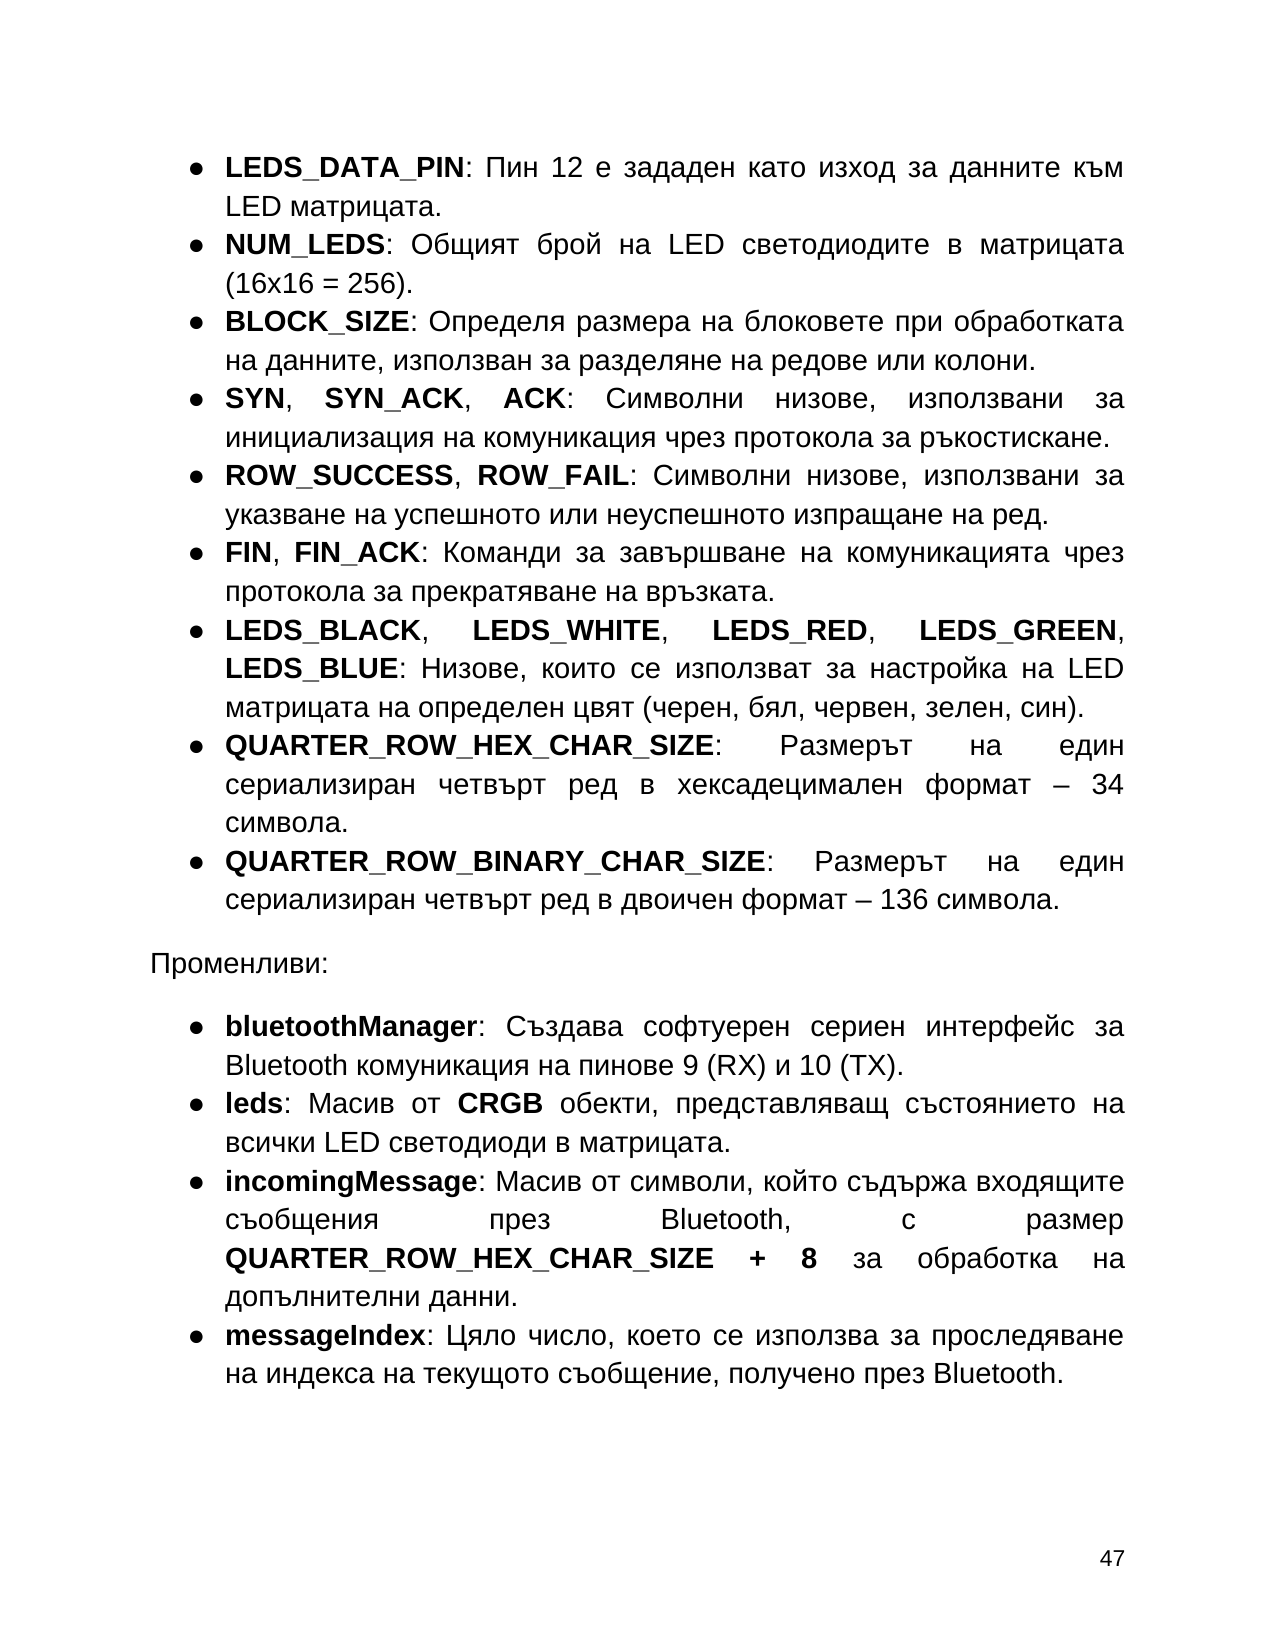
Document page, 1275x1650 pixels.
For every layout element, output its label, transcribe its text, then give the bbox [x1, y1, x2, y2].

list SYN, SYN_ACK, ACK: Символни низове, използвани за инициализация на комуникация чрез протокола за ръкостискане. [187, 381, 1125, 453]
list messageIndex: Цяло число, което се използва за проследяване на индекса на текущото съобщение, получено през Bluetooth. [187, 1318, 1125, 1390]
list LEDS_DATA_PIN: Пин 12 е зададен като изход за данните към LED матрицата. [187, 150, 1125, 222]
list leds: Масив от CRGB обекти, представляващ състоянието на всички LED светодиоди в матрицата. [187, 1086, 1125, 1158]
list LEDS_BLACK, LEDS_WHITE, LEDS_RED, LEDS_GREEN, LEDS_BLUE: Низове, които се използват за настройка на LED матрицата на определен цвят (черен, бял, червен, зелен, син). [187, 612, 1125, 723]
list FIN, FIN_ACK: Команди за завършване на комуникацията чрез протокола за прекратяване на връзката. [187, 535, 1125, 607]
list incomingMessage: Масив от символи, който съдържа входящите съобщения през Bluetooth, с размер QUARTER_ROW_HEX_CHAR_SIZE + 8 за обработка на допълнителни данни. [187, 1163, 1125, 1313]
list bluetoothManager: Създава софтуерен сериен интерфейс за Bluetooth комуникация на пинове 9 (RX) и 10 (TX). [187, 1009, 1125, 1081]
text Променливи: [150, 946, 1125, 979]
list QUARTER_ROW_HEX_CHAR_SIZE: Размерът на един сериализиран четвърт ред в хексадецимален формат – 34 символа. [187, 728, 1125, 839]
list ROW_SUCCESS, ROW_FAIL: Символни низове, използвани за указване на успешното или неуспешното изпращане на ред. [187, 458, 1125, 530]
list NUM_LEDS: Общият брой на LED светодиодите в матрицата (16x16 = 256). [187, 227, 1125, 299]
list BLOCK_SIZE: Определя размера на блоковете при обработката на данните, използван за разделяне на редове или колони. [187, 304, 1125, 376]
list QUARTER_ROW_BINARY_CHAR_SIZE: Размерът на един сериализиран четвърт ред в двоичен формат – 136 символа. [187, 844, 1125, 916]
